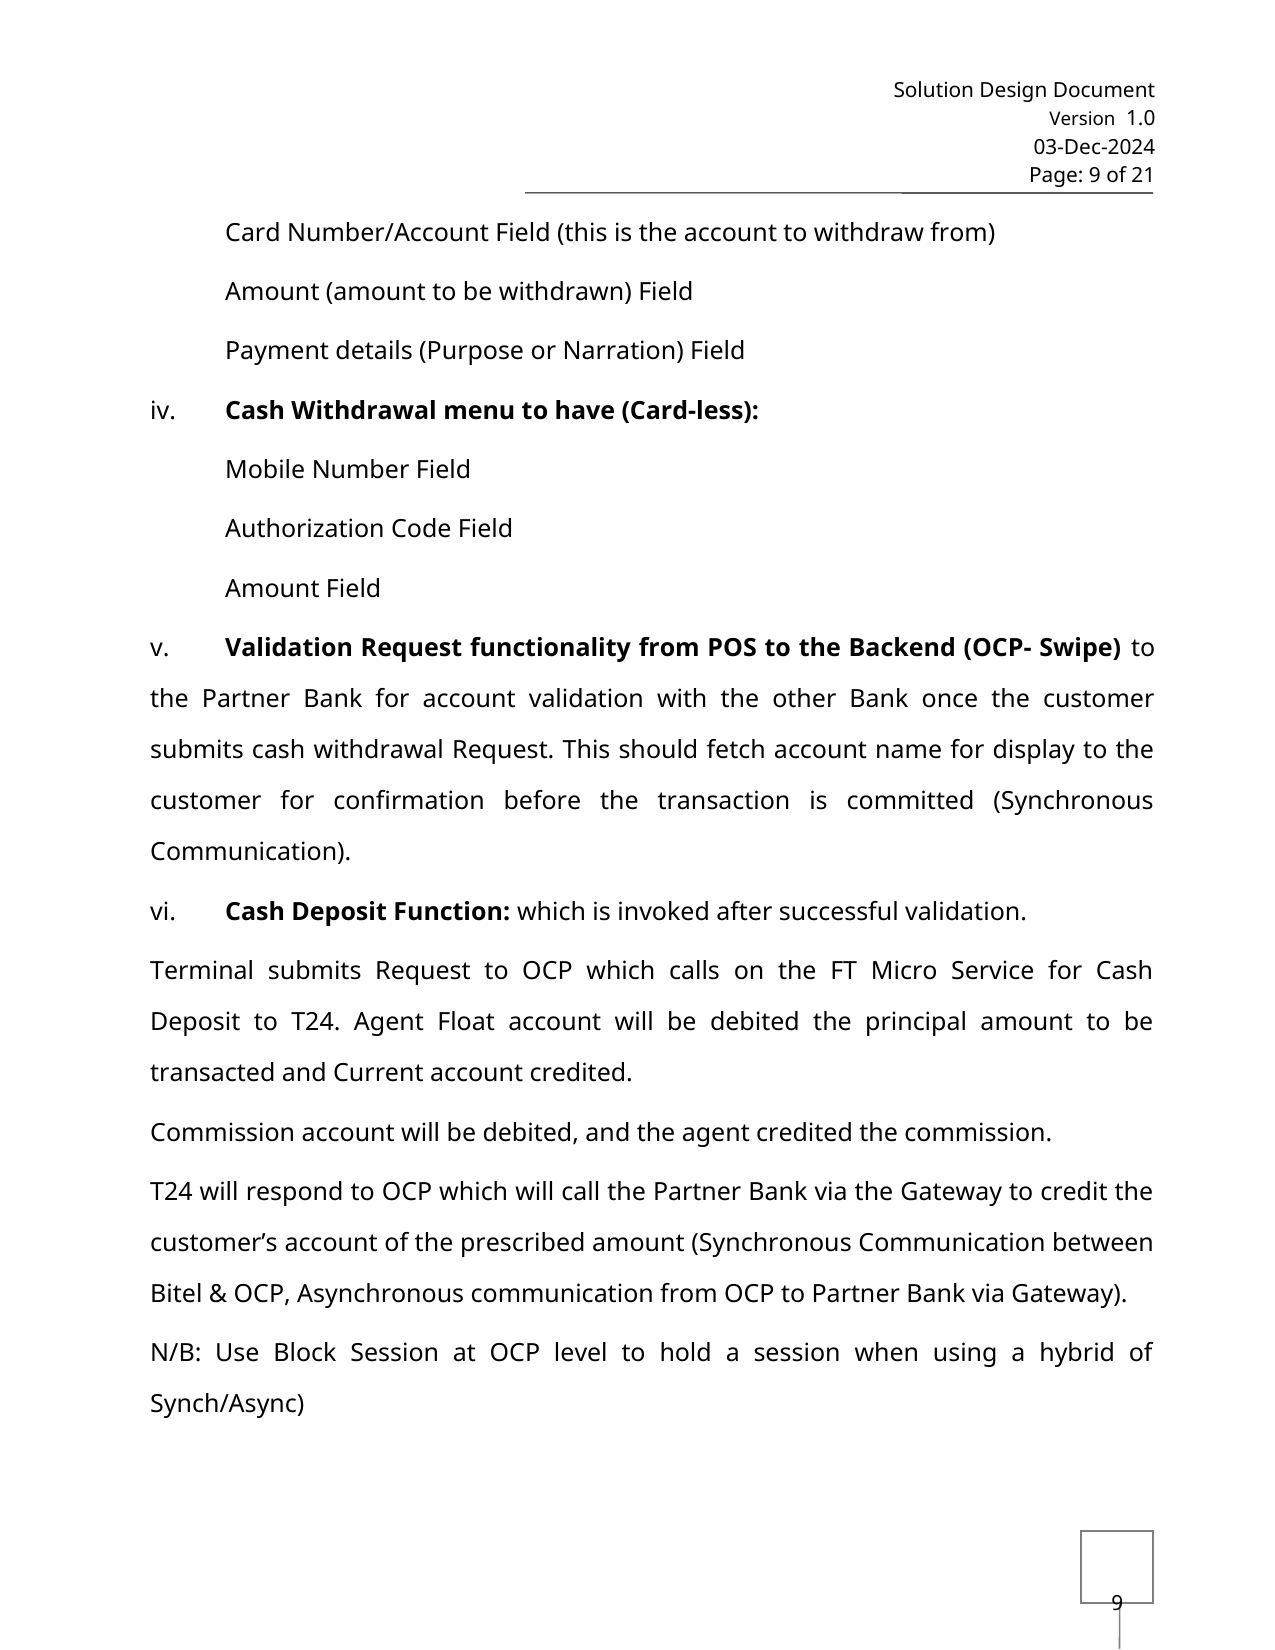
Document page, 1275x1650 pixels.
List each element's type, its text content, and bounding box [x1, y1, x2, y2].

text iv. Cash Withdrawal menu to have (Card-less): [150, 392, 1155, 426]
text Card Number/Account Field (this is the account to withdraw from) [150, 214, 1155, 248]
text Amount (amount to be withdrawn) Field [150, 274, 1155, 308]
text Commission account will be debited, and the agent credited the commission. [150, 1114, 1155, 1148]
text N/B: Use Block Session at OCP level to hold a session when using a hybrid of Synch/Async) [150, 1335, 1155, 1420]
text Mobile Number Field [150, 452, 1155, 486]
text Amount Field [150, 571, 1155, 604]
text Authorization Code Field [150, 511, 1155, 545]
text v. Validation Request functionality from POS to the Backend (OCP- Swipe) to the Partner Bank for account validation with the other Bank once the customer submits cash withdrawal Request. This should fetch account name for display to the customer for confirmation before the transaction is committed (Synchronous Communication). [150, 630, 1155, 868]
text T24 will respond to OCP which will call the Partner Bank via the Gateway to credit the customer’s account of the prescribed amount (Synchronous Communication between Bitel & OCP, Asynchronous communication from OCP to Partner Bank via Gateway). [150, 1174, 1155, 1310]
text vi. Cash Deposit Function: which is invoked after successful validation. [150, 893, 1155, 927]
text Payment details (Purpose or Narration) Field [150, 333, 1155, 367]
text Terminal submits Request to OCP which calls on the FT Micro Service for Cash Deposit to T24. Agent Float account will be debited the principal amount to be transacted and Current account credited. [150, 953, 1155, 1089]
